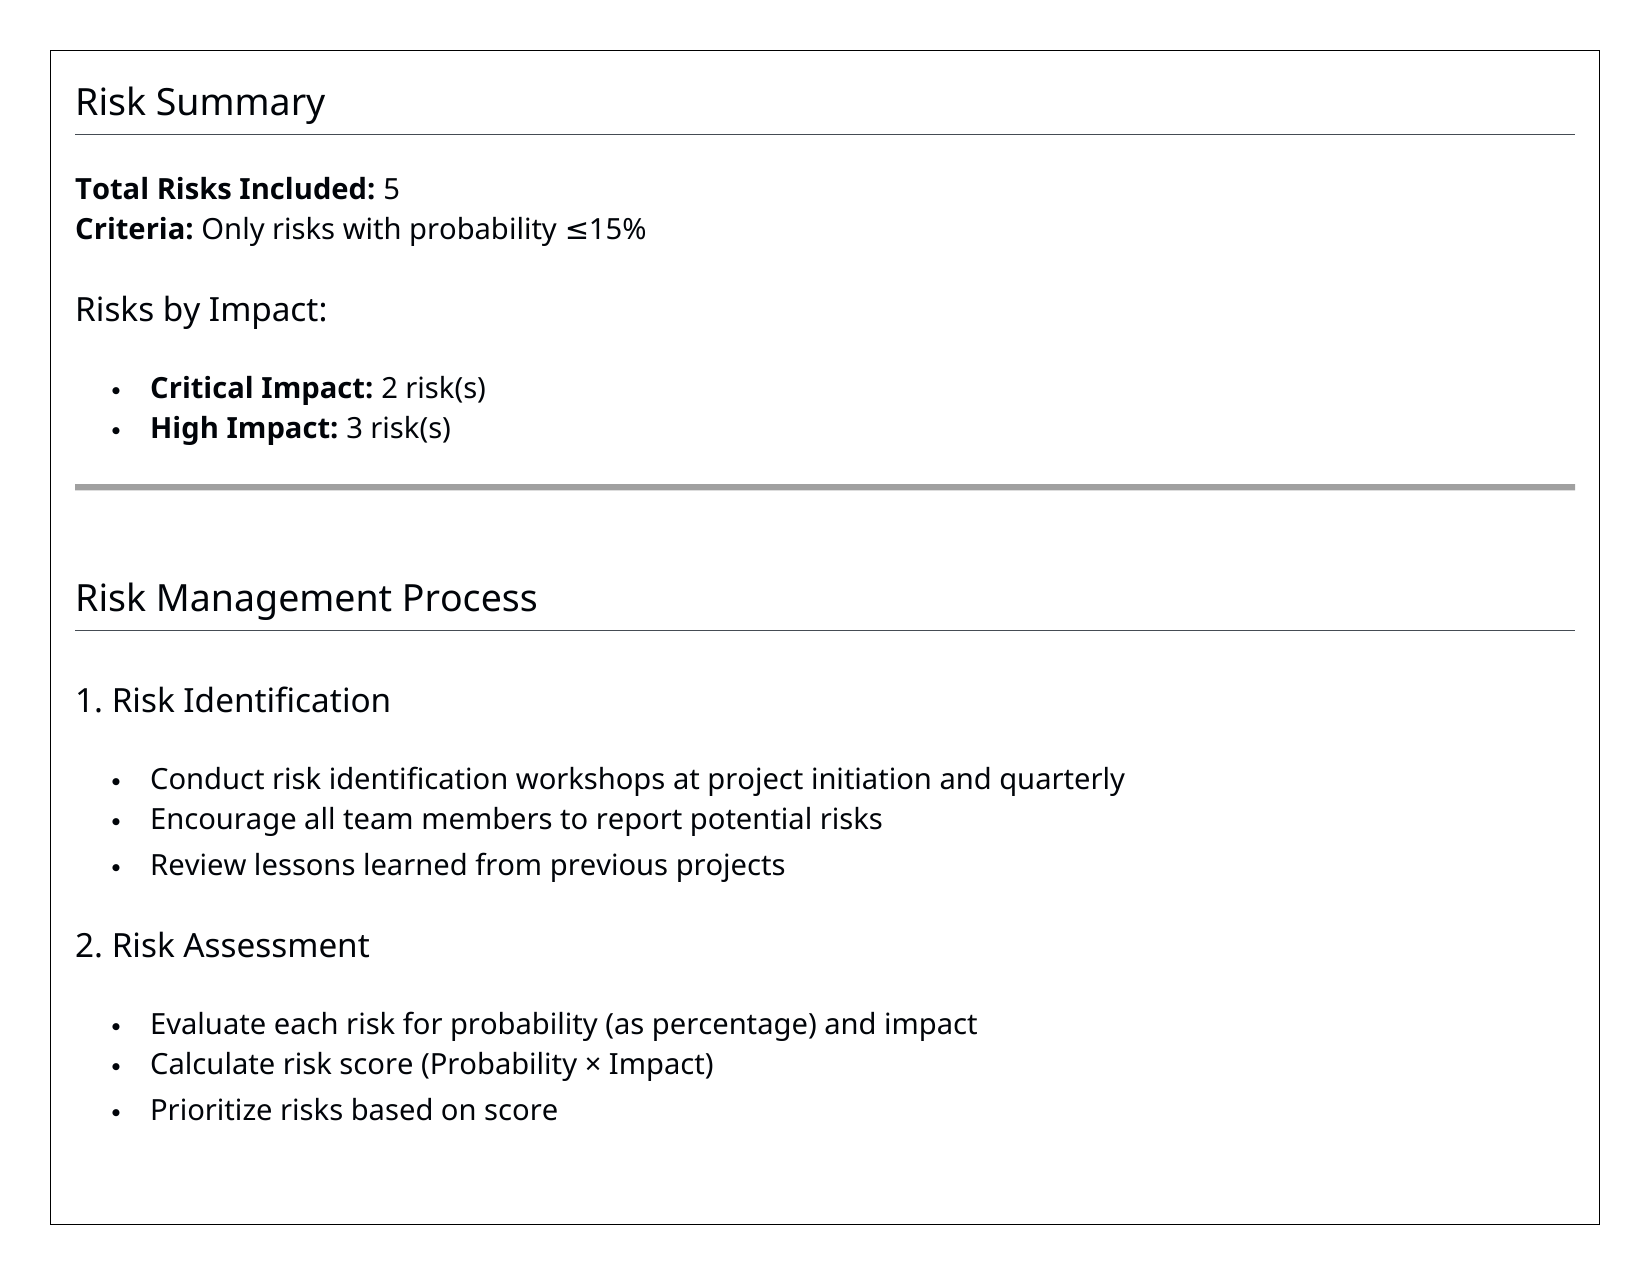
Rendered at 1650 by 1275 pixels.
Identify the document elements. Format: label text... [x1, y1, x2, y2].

subtitle Risk Management Process [75, 571, 1575, 630]
list Conduct risk identification workshops at project initiation and quarterly [112, 759, 1575, 798]
subtitle Risks by Impact: [75, 285, 1575, 331]
list Critical Impact: 2 risk(s) [112, 367, 1575, 407]
subtitle 2. Risk Assessment [75, 921, 1575, 967]
subtitle 1. Risk Identification [75, 677, 1575, 722]
subtitle Risk Summary [75, 75, 1575, 134]
text Total Risks Included: 5 Criteria: Only risks with probability ≤15% [75, 168, 1575, 248]
list High Impact: 3 risk(s) [112, 407, 1575, 447]
list Evaluate each risk for probability (as percentage) and impact [112, 1003, 1575, 1043]
list Calculate risk score (Probability × Impact) [112, 1043, 1575, 1083]
list Review lessons learned from previous projects [112, 844, 1575, 884]
list Prioritize risks based on score [112, 1089, 1575, 1128]
list Encourage all team members to report potential risks [112, 798, 1575, 838]
